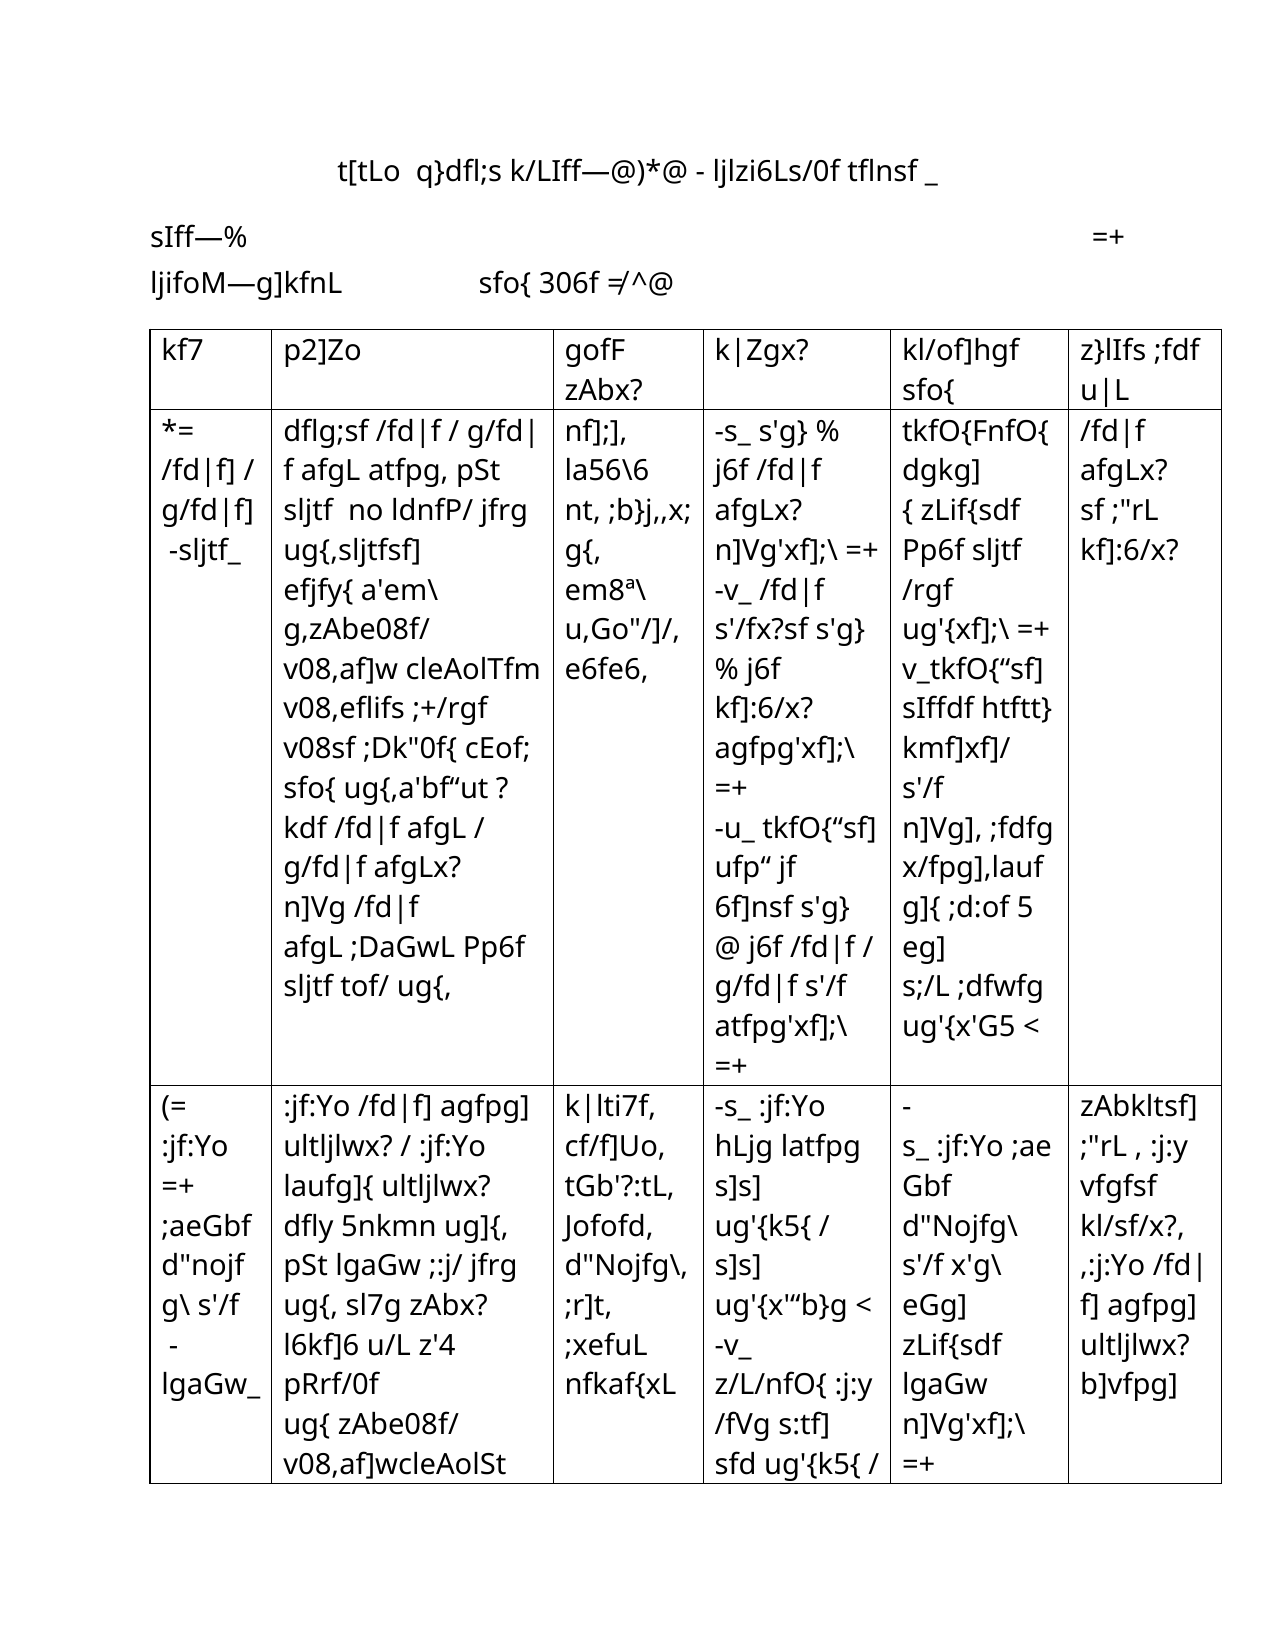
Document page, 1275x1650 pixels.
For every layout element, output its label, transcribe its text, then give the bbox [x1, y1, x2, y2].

table_cell -s_ s'g} % j6f /fd|f afgLx? n]Vg'xf];\ =+ -v_ /fd|f s'/fx?sf s'g} % j6f kf]:6/x? agfpg'xf];\ =+ -u_ tkfO{“sf] ufp“ jf 6f]nsf s'g} @ j6f /fd|f / g/fd|f s'/f atfpg'xf];\ =+ [704, 410, 890, 1085]
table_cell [1069, 1086, 1221, 1483]
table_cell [151, 1086, 271, 1483]
text sIff—% =+ ljifoM—g]kfnL sfo{ 306f ≠ ^@ [150, 216, 1125, 302]
text t[tLo q}dfl;s k/LIff—@)*@ - ljlzi6Ls/0f tflnsf _ [150, 150, 1125, 190]
table_cell *= /fd|f] / g/fd|f] -sljtf_ [151, 410, 271, 1085]
table_header gofF zAbx? [554, 330, 703, 409]
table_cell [704, 1086, 890, 1483]
table_cell nf];], la56\6 nt, ;b}j,,x;g{, em8ª\u,Go"/]/, e6fe6, [554, 410, 703, 1085]
table_header kf7 [151, 330, 271, 409]
table_header kl/of]hgf sfo{ [891, 330, 1068, 409]
table_cell tkfO{FnfO{ dgkg]{ zLif{sdf Pp6f sljtf /rgf ug'{xf];\ =+ v_tkfO{“sf] sIffdf htftt} kmf]xf]/ s'/f n]Vg], ;fdfg x/fpg],laufg]{ ;d:of 5 eg] s;/L ;dfwfg ug'{x'G5 < [891, 410, 1068, 1085]
table_header k|Zgx? [704, 330, 890, 409]
table_cell /fd|f afgLx?sf ;"rL kf]:6/x? [1069, 410, 1221, 1085]
table_header z}lIfs ;fdfu|L [1069, 330, 1221, 409]
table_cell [891, 1086, 1068, 1483]
table_header p2]Zo [272, 330, 553, 409]
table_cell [272, 1086, 553, 1483]
table_cell dflg;sf /fd|f / g/fd|f afgL atfpg, pSt sljtf no ldnfP/ jfrg ug{,sljtfsf] efjfy{ a'em\g,zAbe08f/ v08,af]w cleAolTfm v08,eflifs ;+/rgf v08sf ;Dk"0f{ cEof; sfo{ ug{,a'bf“ut ?kdf /fd|f afgL / g/fd|f afgLx? n]Vg /fd|f afgL ;DaGwL Pp6f sljtf tof/ ug{, [272, 410, 553, 1085]
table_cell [554, 1086, 703, 1483]
